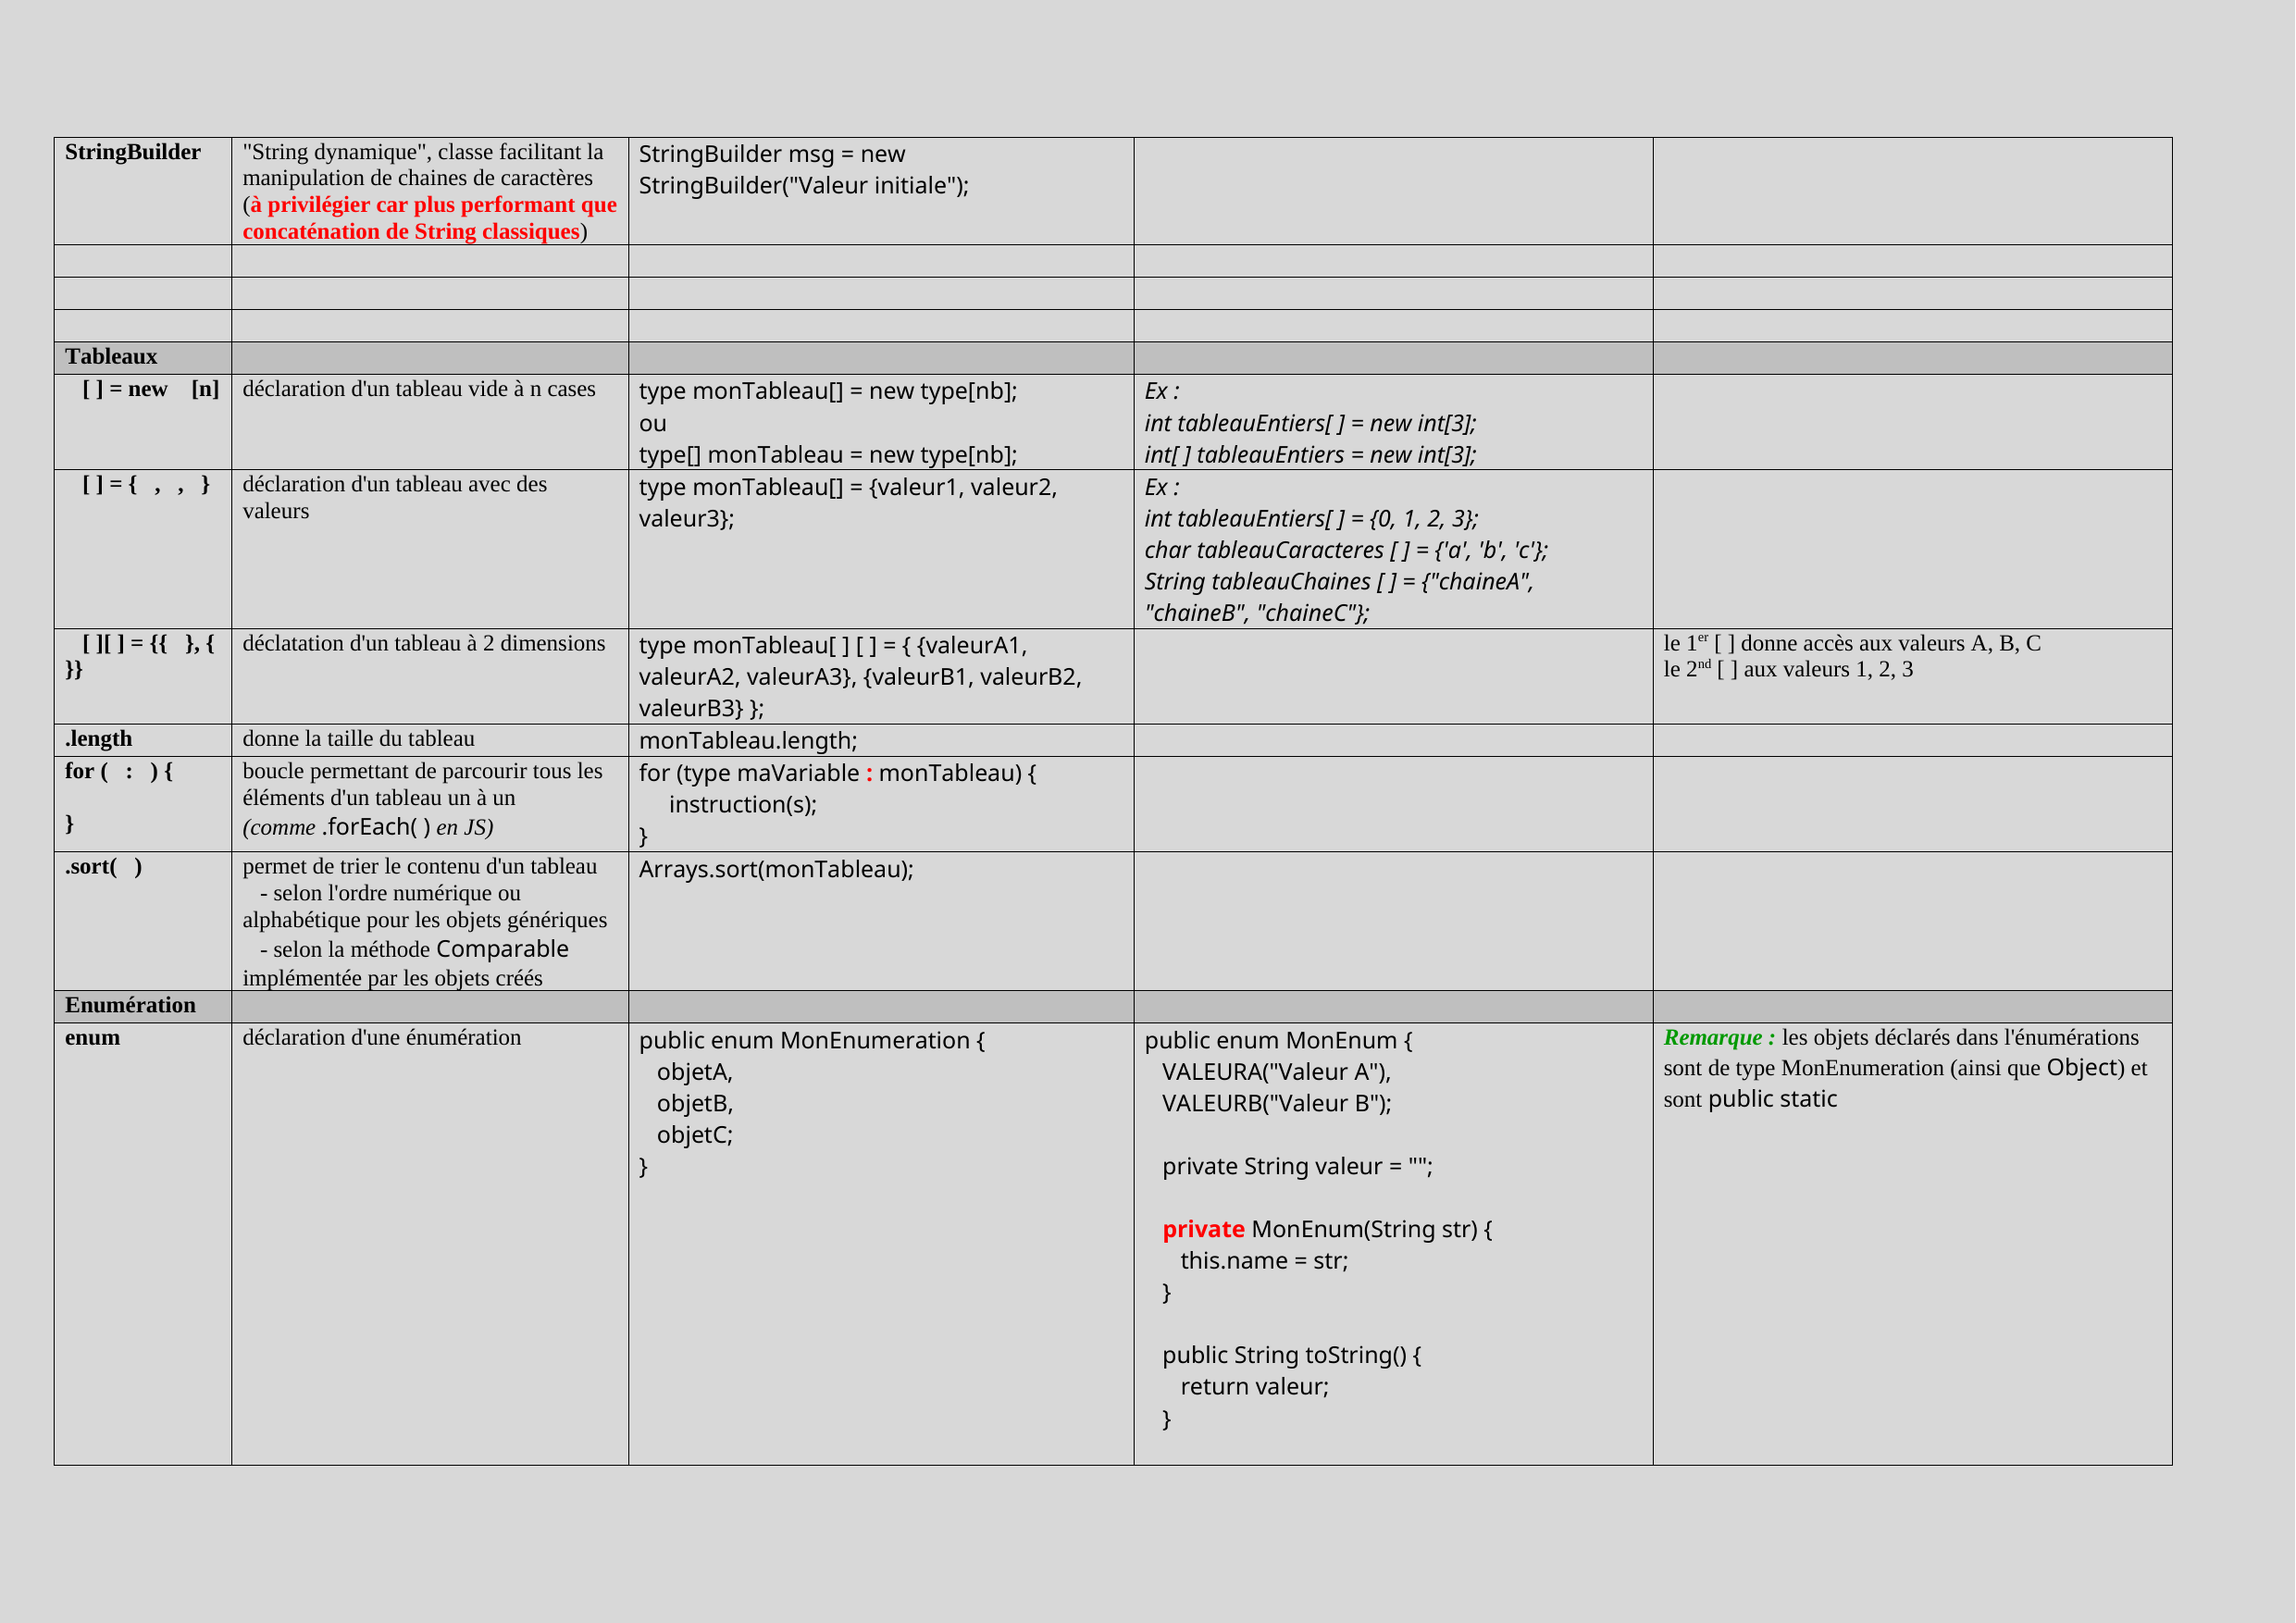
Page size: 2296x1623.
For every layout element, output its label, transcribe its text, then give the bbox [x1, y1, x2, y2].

table_cell boucle permettant de parcourir tous les éléments d'un tableau un à un (comme .forEach( ) en JS) [232, 757, 628, 851]
table_cell [1654, 138, 2172, 244]
table_cell [1135, 138, 1653, 244]
table_cell [232, 245, 628, 277]
table_cell Ex : int tableauEntiers[ ] = new int[3]; int[ ] tableauEntiers = new int[3]; [1135, 375, 1653, 469]
table_cell déclaration d'un tableau avec des valeurs [232, 470, 628, 628]
table_cell type monTableau[ ] [ ] = { {valeurA1, valeurA2, valeurA3}, {valeurB1, valeurB2, valeurB3} }; [629, 629, 1134, 724]
table_cell [629, 245, 1134, 277]
table_cell Arrays.sort(monTableau); [629, 852, 1134, 990]
table_cell Remarque : les objets déclarés dans l'énumérations sont de type MonEnumeration (ainsi que Object) et sont public static [1654, 1023, 2172, 1465]
table_cell "String dynamique", classe facilitant la manipulation de chaines de caractères (à privilégier car plus performant que concaténation de String classiques) [232, 138, 628, 244]
table_cell [1654, 310, 2172, 341]
table_cell le 1er [ ] donne accès aux valeurs A, B, C le 2nd [ ] aux valeurs 1, 2, 3 [1654, 629, 2172, 724]
table_cell [629, 278, 1134, 309]
table_cell [55, 310, 231, 341]
table_cell [1654, 470, 2172, 628]
table_cell [1135, 278, 1653, 309]
table_cell [1135, 757, 1653, 851]
table_cell [1654, 991, 2172, 1022]
table_cell type monTableau[] = new type[nb]; ou type[] monTableau = new type[nb]; [629, 375, 1134, 469]
table_cell for (type maVariable : monTableau) { instruction(s); } [629, 757, 1134, 851]
table_cell StringBuilder [55, 138, 231, 244]
table_cell donne la taille du tableau [232, 725, 628, 756]
table_cell [1135, 629, 1653, 724]
table_cell [ ][ ] = {{ }, { }} [55, 629, 231, 724]
table_cell [1654, 757, 2172, 851]
table_cell [1135, 342, 1653, 374]
table_cell [1135, 245, 1653, 277]
table_cell [1654, 852, 2172, 990]
table_cell .sort( ) [55, 852, 231, 990]
table_cell [ ] = new [n] [55, 375, 231, 469]
table_cell [232, 278, 628, 309]
table_cell monTableau.length; [629, 725, 1134, 756]
table_cell déclatation d'un tableau à 2 dimensions [232, 629, 628, 724]
table_cell [232, 310, 628, 341]
table_cell déclaration d'une énumération [232, 1023, 628, 1465]
table_cell for ( : ) { } [55, 757, 231, 851]
table_cell [1135, 852, 1653, 990]
table_cell permet de trier le contenu d'un tableau - selon l'ordre numérique ou alphabétique pour les objets génériques - selon la méthode Comparable implémentée par les objets créés [232, 852, 628, 990]
table_cell [1654, 725, 2172, 756]
table_cell [1654, 375, 2172, 469]
table_cell [629, 991, 1134, 1022]
table_cell [232, 342, 628, 374]
table_cell Tableaux [55, 342, 231, 374]
table_cell [ ] = { , , } [55, 470, 231, 628]
table_cell [55, 245, 231, 277]
table_cell [1135, 725, 1653, 756]
table_cell type monTableau[] = {valeur1, valeur2, valeur3}; [629, 470, 1134, 628]
table_cell [55, 278, 231, 309]
table_cell enum [55, 1023, 231, 1465]
table_cell [629, 310, 1134, 341]
table_cell StringBuilder msg = new StringBuilder("Valeur initiale"); [629, 138, 1134, 244]
table_cell [629, 342, 1134, 374]
table_cell [1654, 245, 2172, 277]
table_cell .length [55, 725, 231, 756]
table_cell [1135, 310, 1653, 341]
table_cell Enumération [55, 991, 231, 1022]
table_cell [232, 991, 628, 1022]
table_cell [1135, 991, 1653, 1022]
table_cell public enum MonEnumeration { objetA, objetB, objetC; } [629, 1023, 1134, 1465]
table_cell déclaration d'un tableau vide à n cases [232, 375, 628, 469]
table_cell [1654, 342, 2172, 374]
table_cell [1654, 278, 2172, 309]
